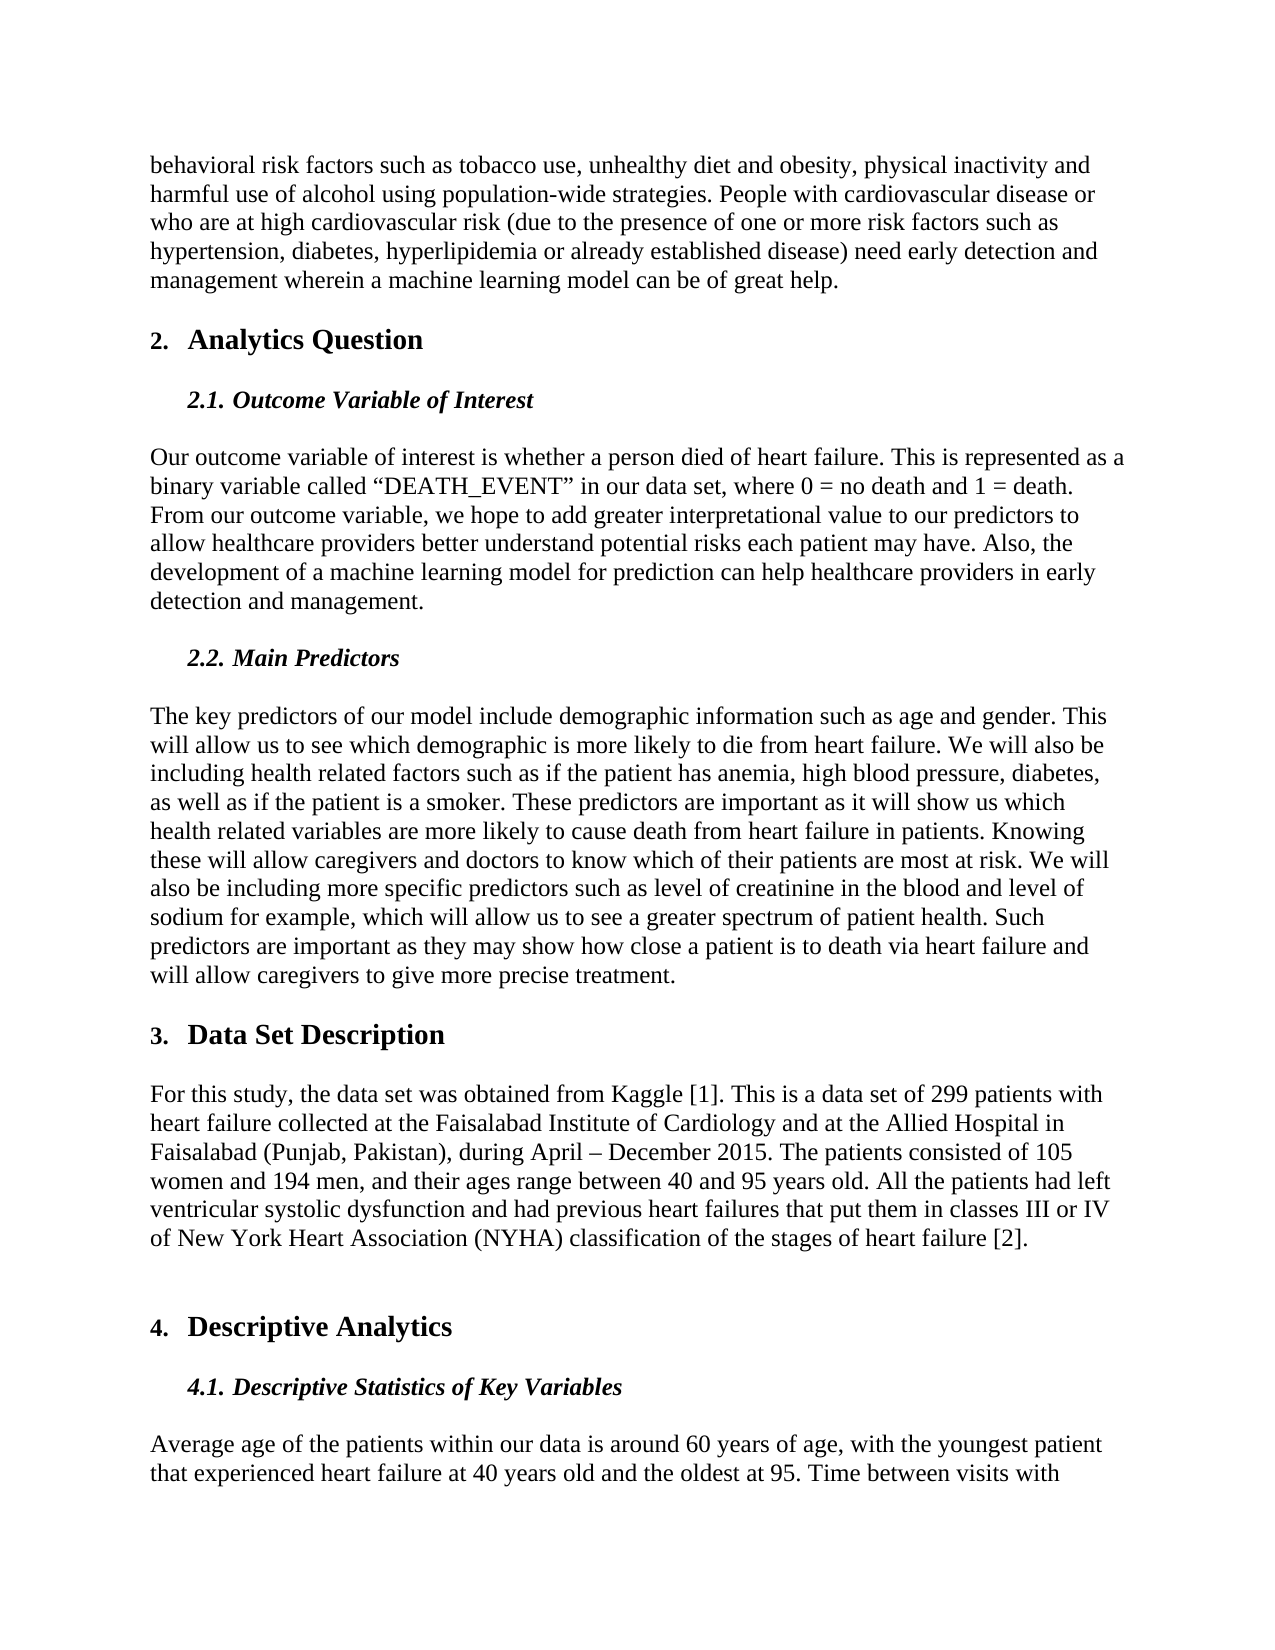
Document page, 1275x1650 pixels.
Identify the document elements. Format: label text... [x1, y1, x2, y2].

text The key predictors of our model include demographic information such as age and gender. This will allow us to see which demographic is more likely to die from heart failure. We will also be including health related factors such as if the patient has anemia, high blood pressure, diabetes, as well as if the patient is a smoker. These predictors are important as it will show us which health related variables are more likely to cause death from heart failure in patients. Knowing these will allow caregivers and doctors to know which of their patients are most at risk. We will also be including more specific predictors such as level of creatinine in the blood and level of sodium for example, which will allow us to see a greater spectrum of patient health. Such predictors are important as they may show how close a patient is to death via heart failure and will allow caregivers to give more precise treatment. [150, 701, 1125, 988]
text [150, 150, 1125, 294]
list Data Set Description [150, 1017, 1125, 1051]
text Our outcome variable of interest is whether a person died of heart failure. This is represented as a binary variable called “DEATH_EVENT” in our data set, where 0 = no death and 1 = death. From our outcome variable, we hope to add greater interpretational value to our predictors to allow healthcare providers better understand potential risks each patient may have. Also, the development of a machine learning model for prediction can help healthcare providers in early detection and management. [150, 442, 1125, 615]
list Outcome Variable of Interest [187, 385, 1125, 413]
list Main Predictors [187, 643, 1125, 672]
list Descriptive Analytics [150, 1309, 1125, 1343]
text For this study, the data set was obtained from Kaggle [1]. This is a data set of 299 patients with heart failure collected at the Faisalabad Institute of Cardiology and at the Allied Hospital in Faisalabad (Punjab, Pakistan), during April – December 2015. The patients consisted of 105 women and 194 men, and their ages range between 40 and 95 years old. All the patients had left ventricular systolic dysfunction and had previous heart failures that put them in classes III or IV of New York Heart Association (NYHA) classification of the stages of heart failure [2]. [150, 1079, 1125, 1252]
list Descriptive Statistics of Key Variables [187, 1372, 1125, 1401]
list Analytics Question [150, 322, 1125, 356]
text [150, 1429, 1125, 1487]
